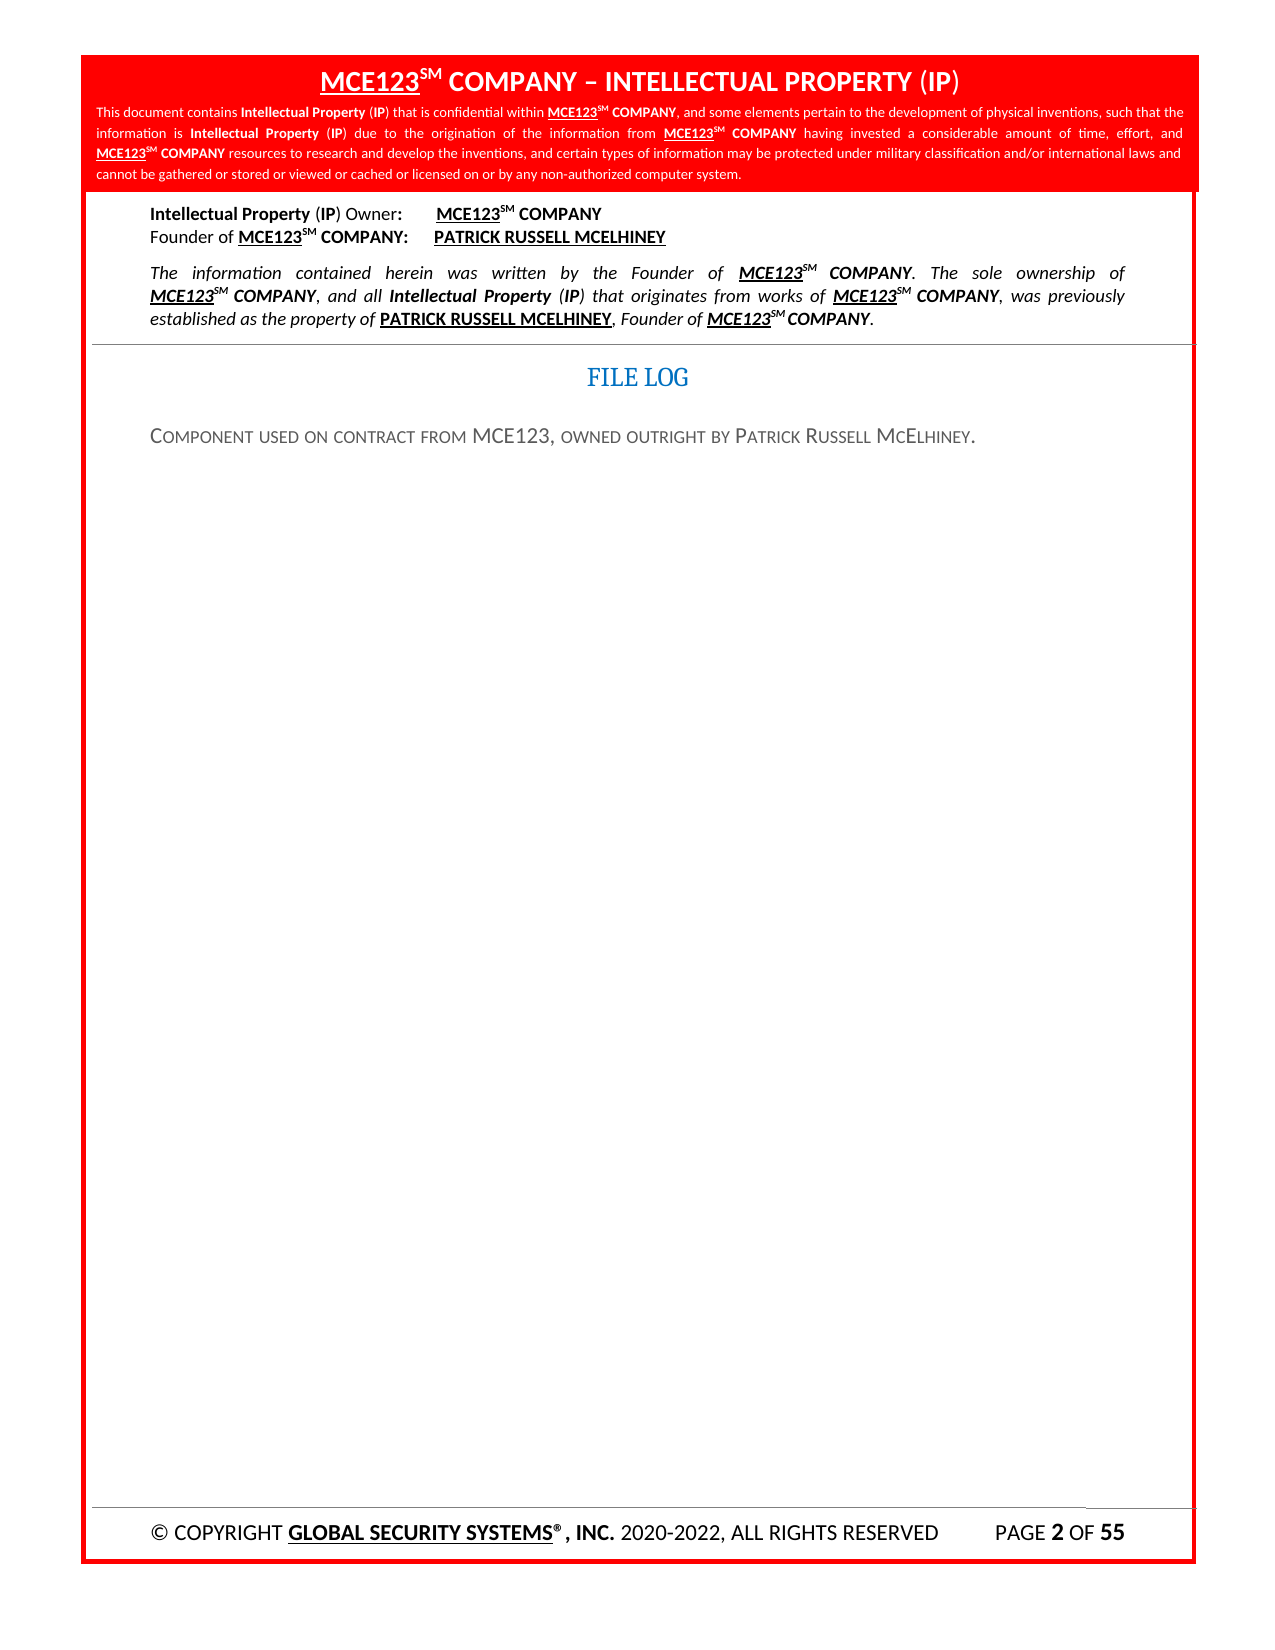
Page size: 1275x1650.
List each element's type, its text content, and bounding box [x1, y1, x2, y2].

subtitle FILE LOG [150, 362, 1125, 393]
text Component used on contract from MCE123, owned outright by Patrick Russell McElhiney. [150, 421, 1125, 449]
